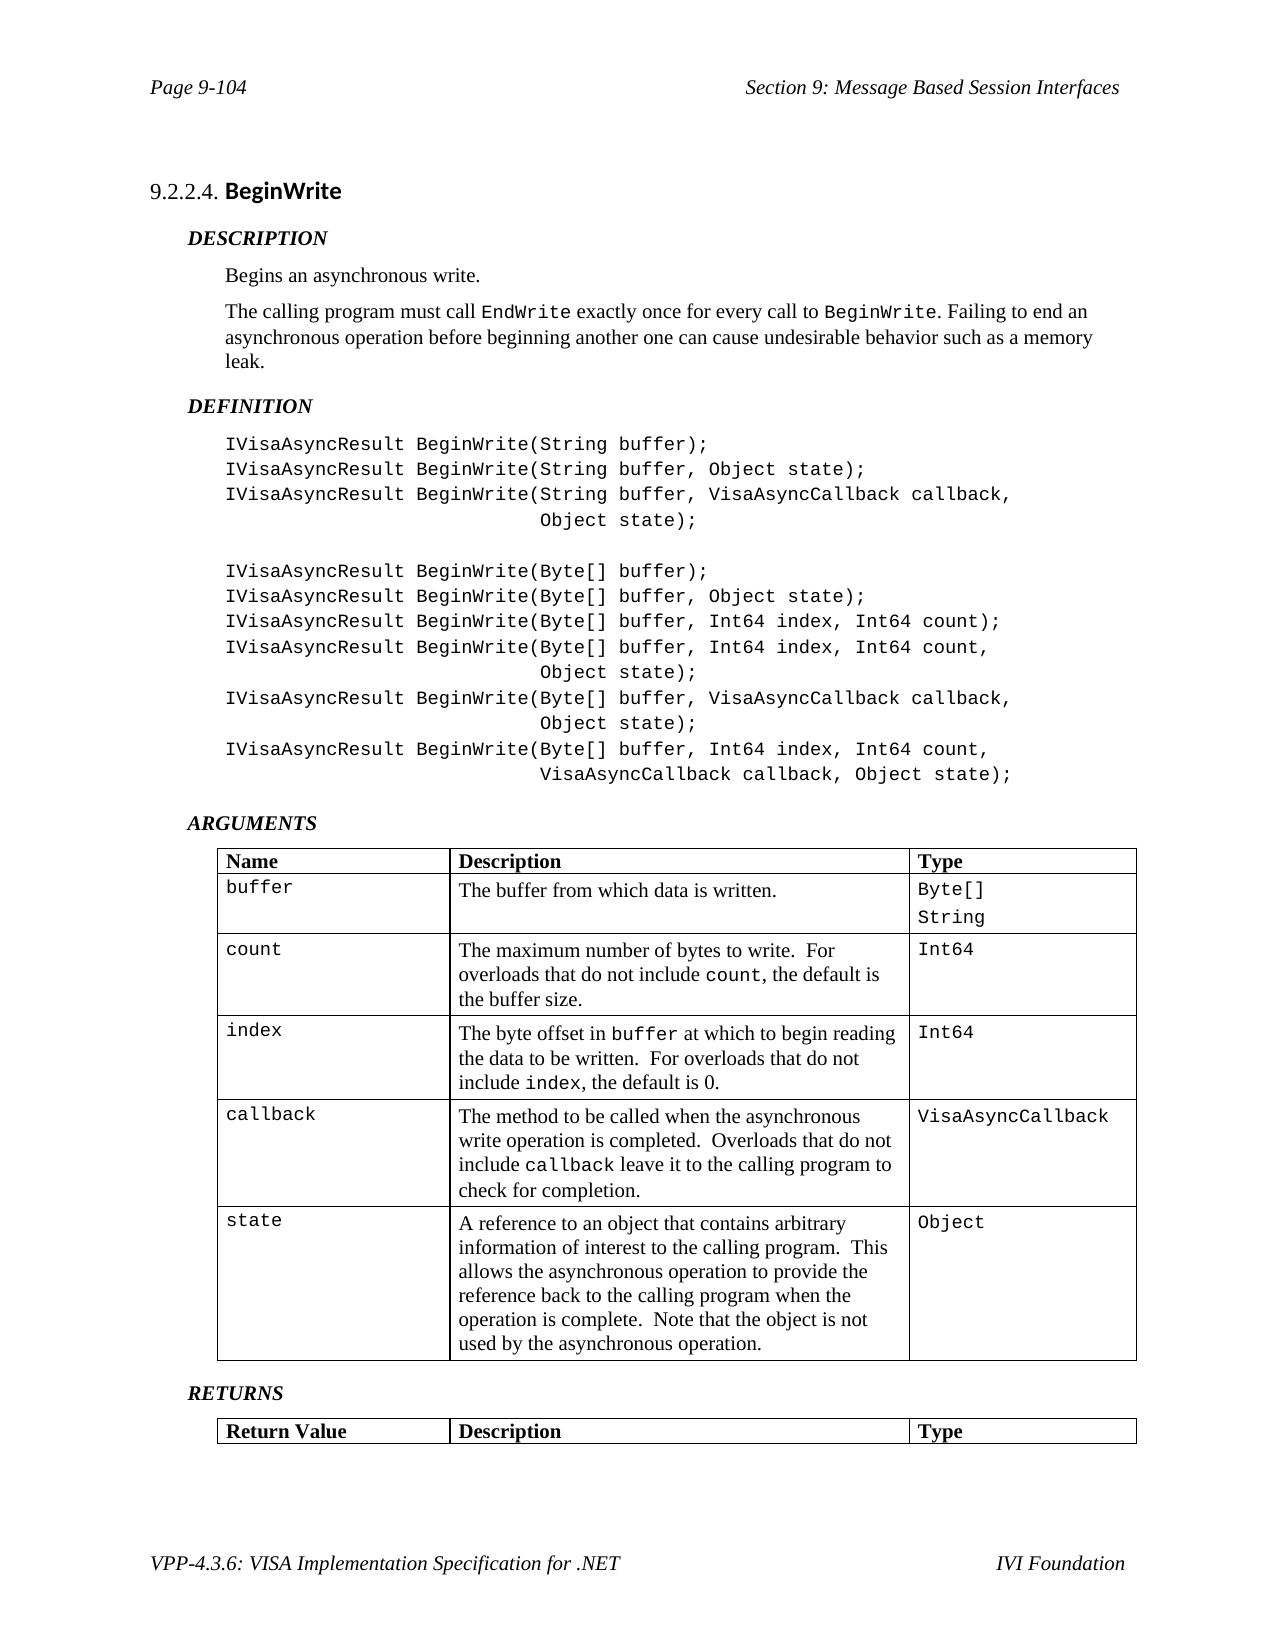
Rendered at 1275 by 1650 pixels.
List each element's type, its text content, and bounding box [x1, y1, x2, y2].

subtitle BeginWrite [150, 175, 1125, 206]
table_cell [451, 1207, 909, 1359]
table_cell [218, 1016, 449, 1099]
subtitle Description [187, 226, 1125, 250]
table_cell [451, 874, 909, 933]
subtitle RETURNs [187, 1381, 1125, 1405]
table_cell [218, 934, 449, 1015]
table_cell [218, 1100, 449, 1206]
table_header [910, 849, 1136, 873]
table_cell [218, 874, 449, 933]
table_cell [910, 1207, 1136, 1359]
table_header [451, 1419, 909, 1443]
text The calling program must call EndWrite exactly once for every call to BeginWrite. Failing to end an asynchronous operation before beginning another one can cause undesirable behavior such as a memory leak. [225, 299, 1125, 373]
text Begins an asynchronous write. [225, 263, 1125, 287]
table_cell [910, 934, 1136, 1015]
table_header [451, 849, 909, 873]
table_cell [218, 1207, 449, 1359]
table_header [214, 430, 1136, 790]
subtitle Definition [187, 393, 1125, 418]
subtitle Arguments [187, 811, 1125, 835]
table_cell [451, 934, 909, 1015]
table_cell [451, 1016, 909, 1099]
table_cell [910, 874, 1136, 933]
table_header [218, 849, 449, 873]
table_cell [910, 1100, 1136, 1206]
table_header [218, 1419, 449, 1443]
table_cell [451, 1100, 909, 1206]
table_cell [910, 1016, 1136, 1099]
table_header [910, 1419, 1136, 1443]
